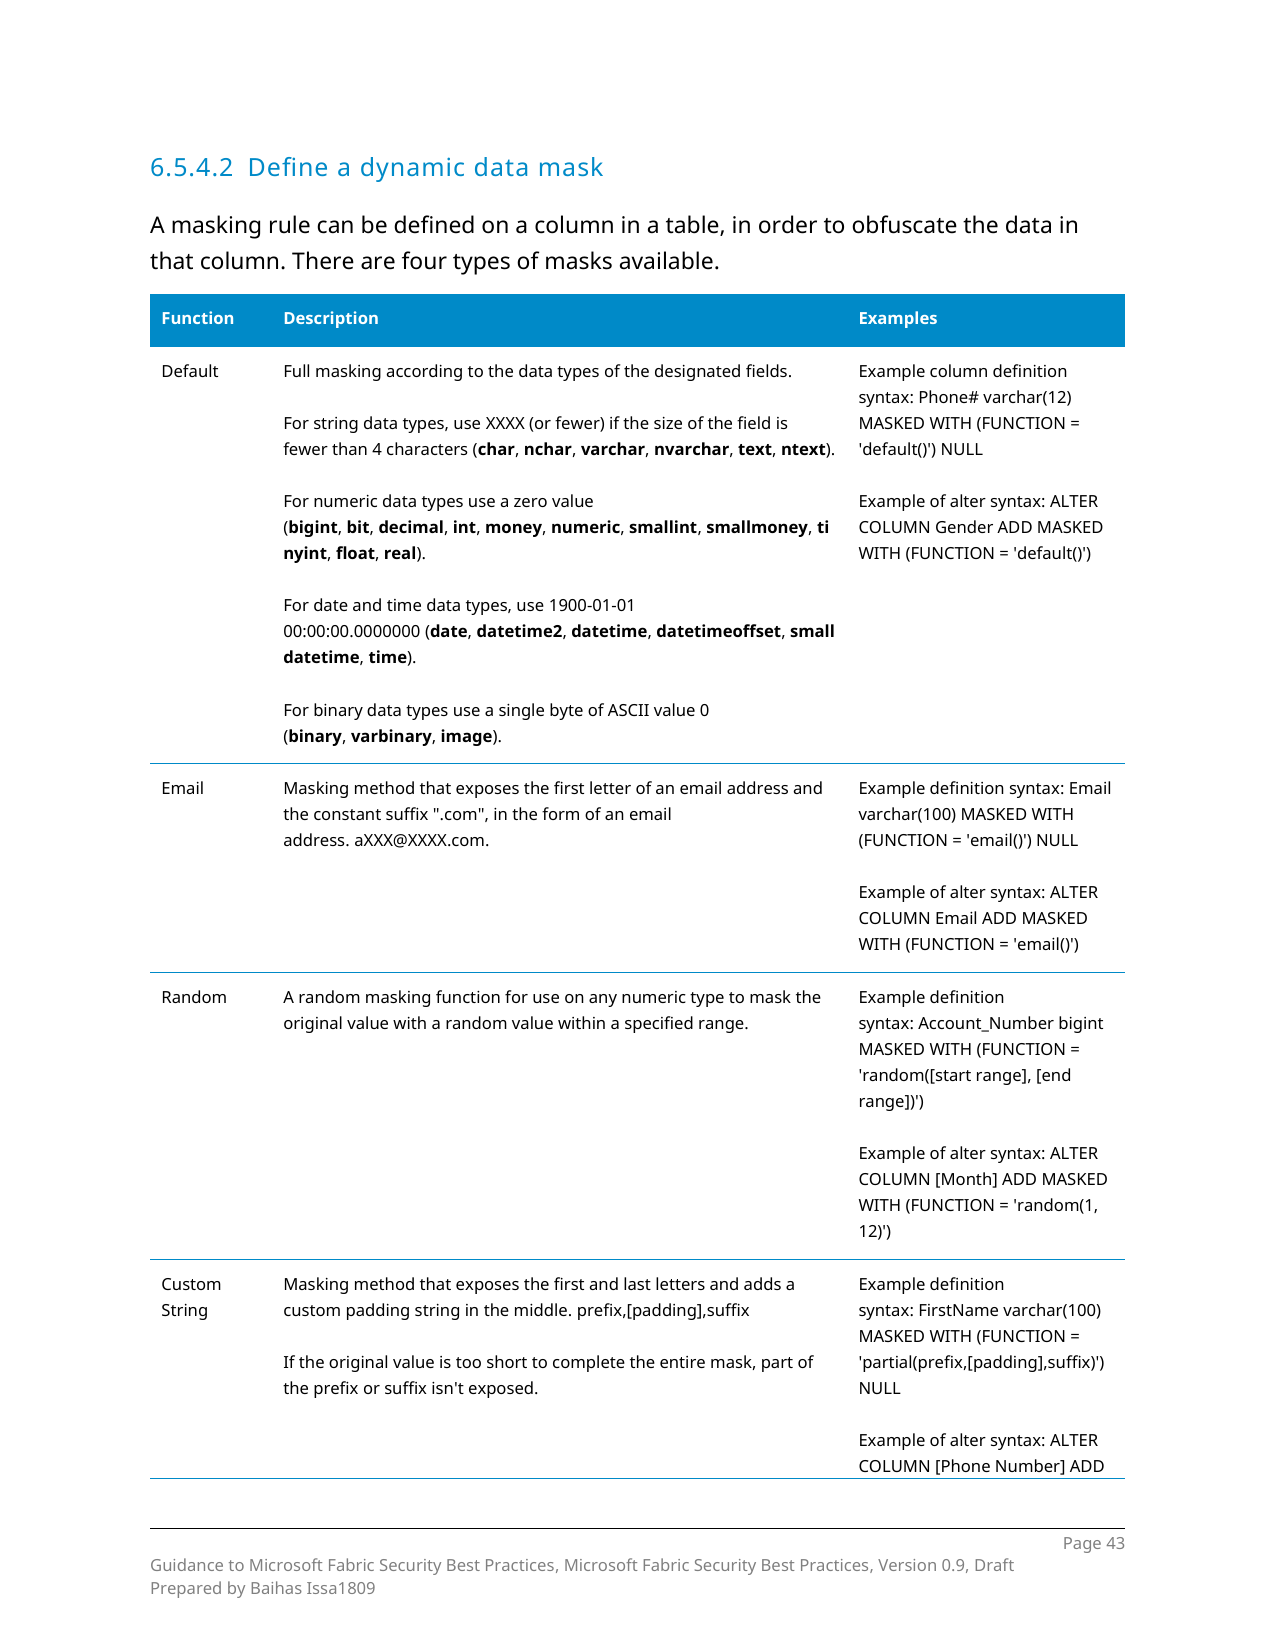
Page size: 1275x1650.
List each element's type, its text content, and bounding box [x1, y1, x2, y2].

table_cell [847, 1260, 1125, 1478]
table_cell Email [150, 764, 272, 972]
table_header Examples [847, 295, 1125, 346]
table_cell Custom String [150, 1260, 272, 1478]
table_cell A random masking function for use on any numeric type to mask the original value with a random value within a specified range. [272, 973, 847, 1259]
table_cell Default [150, 347, 272, 763]
table_header Function [150, 295, 272, 346]
table_cell Example column definition syntax: Phone# varchar(12) MASKED WITH (FUNCTION = 'default()') NULL Example of alter syntax: ALTER COLUMN Gender ADD MASKED WITH (FUNCTION = 'default()') [847, 347, 1125, 763]
text A masking rule can be defined on a column in a table, in order to obfuscate the data in that column. There are four types of masks available. [150, 209, 1125, 276]
table_cell Example definition syntax: Account_Number bigint MASKED WITH (FUNCTION = 'random([start range], [end range])') Example of alter syntax: ALTER COLUMN [Month] ADD MASKED WITH (FUNCTION = 'random(1, 12)') [847, 973, 1125, 1259]
table_header Description [272, 295, 847, 346]
table_cell Random [150, 973, 272, 1259]
table_cell Masking method that exposes the first letter of an email address and the constant suffix ".com", in the form of an email address. aXXX@XXXX.com. [272, 764, 847, 972]
table_cell Example definition syntax: Email varchar(100) MASKED WITH (FUNCTION = 'email()') NULL Example of alter syntax: ALTER COLUMN Email ADD MASKED WITH (FUNCTION = 'email()') [847, 764, 1125, 972]
table_cell Full masking according to the data types of the designated fields. For string data types, use XXXX (or fewer) if the size of the field is fewer than 4 characters (char, nchar, varchar, nvarchar, text, ntext). For numeric data types use a zero value (bigint, bit, decimal, int, money, numeric, smallint, smallmoney, tinyint, float, real). For date and time data types, use 1900-01-01 00:00:00.0000000 (date, datetime2, datetime, datetimeoffset, smalldatetime, time). For binary data types use a single byte of ASCII value 0 (binary, varbinary, image). [272, 347, 847, 763]
subtitle Define a dynamic data mask [150, 150, 1125, 184]
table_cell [272, 1260, 847, 1478]
